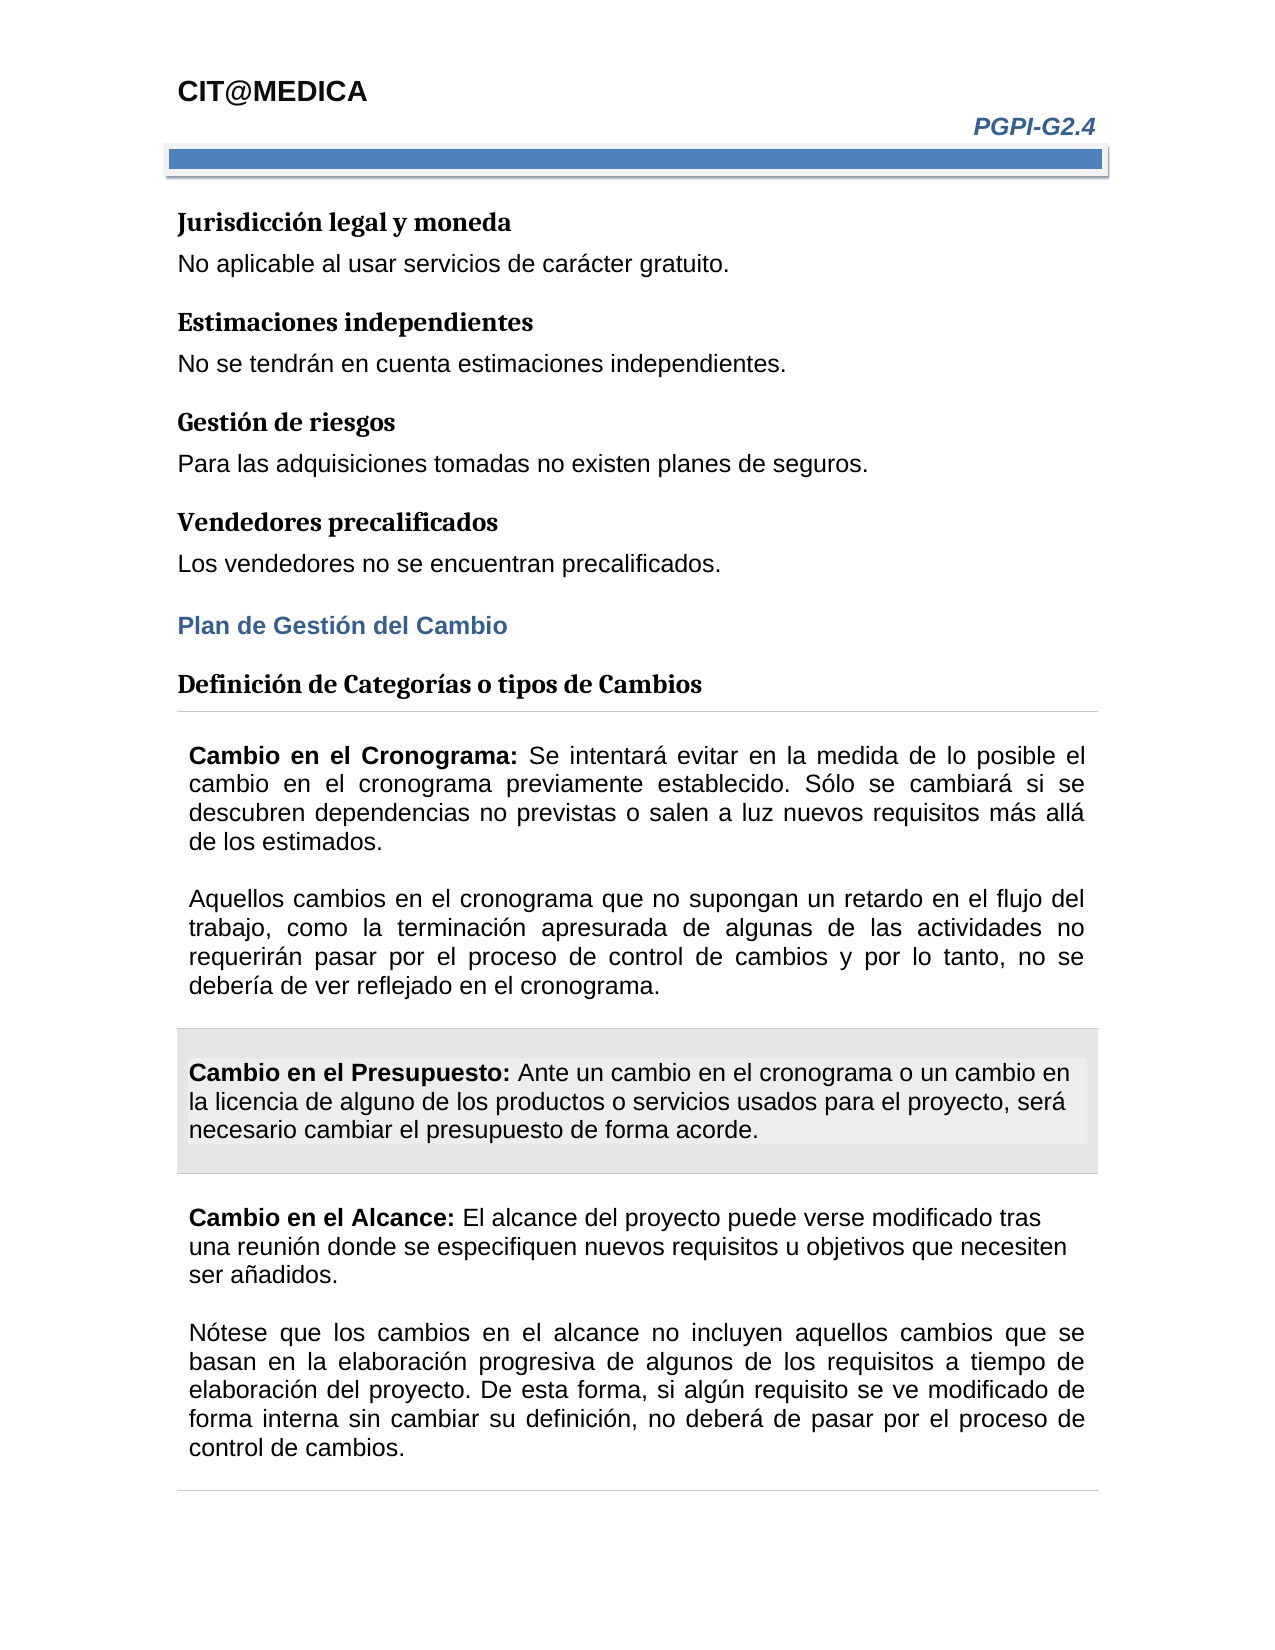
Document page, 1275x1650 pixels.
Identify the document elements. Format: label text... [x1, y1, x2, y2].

text No se tendrán en cuenta estimaciones independientes. [177, 349, 1098, 377]
subtitle Plan de Gestión del Cambio [177, 611, 1098, 640]
text Los vendedores no se encuentran precalificados. [177, 549, 1098, 577]
subtitle Definición de Categorías o tipos de Cambios [177, 669, 1098, 700]
text No aplicable al usar servicios de carácter gratuito. [177, 249, 1098, 277]
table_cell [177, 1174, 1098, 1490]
subtitle Gestión de riesgos [177, 407, 1098, 438]
subtitle Jurisdicción legal y moneda [177, 207, 1098, 238]
subtitle Estimaciones independientes [177, 307, 1098, 338]
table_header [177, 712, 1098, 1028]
text Para las adquisiciones tomadas no existen planes de seguros. [177, 449, 1098, 477]
subtitle Vendedores precalificados [177, 507, 1098, 538]
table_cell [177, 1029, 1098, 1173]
